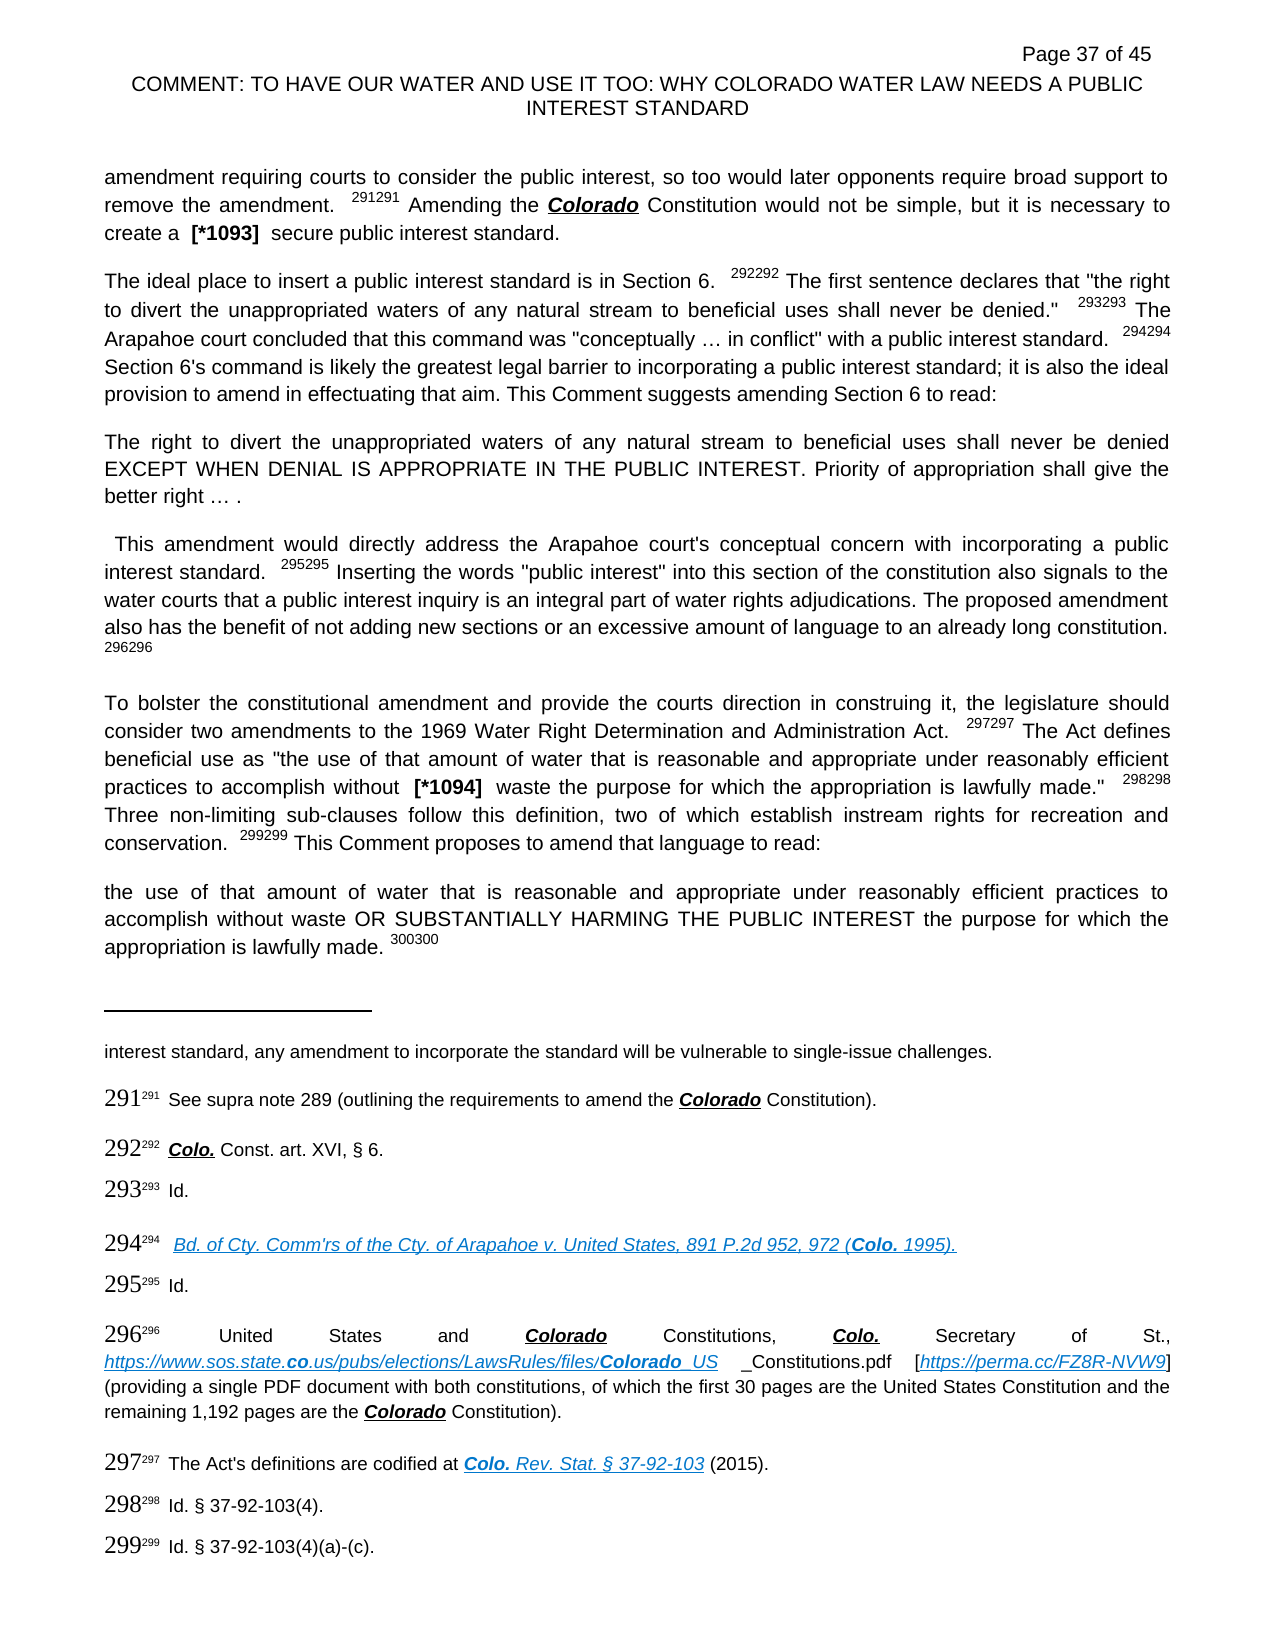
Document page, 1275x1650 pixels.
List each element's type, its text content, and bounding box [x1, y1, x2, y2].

text The first step in establishing a public interest standard capable of reconciling Colorado's prior appropriation system with the demands of the twenty-first century is to amend the Colorado Constitution. Amending the Colorado Constitution requires a simple majority (fifty percent plus one vote) of voters to approve either a ballot initiative (a measure placed directly on the ballot by signed petition of a percentage of the electorate) or a referendum (a measure placed on the ballot after approval by two-thirds of both houses of the Colorado legislature). 288 Gathering support for either a ballot initiative [*1092] or a referendum to amend the Colorado Constitution would not be a simple task. 289 Moreover, the single-issue requirement would likely prove especially burdensome in adopting a public interest standard. 290 But just as it would be an uphill battle to adopt an amendment requiring courts to consider the public interest, so too would later opponents require broad support to remove the amendment. 291 Amending the Colorado Constitution would not be simple, but it is necessary to create a [*1093] secure public interest standard. [104, 161, 1171, 244]
text This amendment would directly address the Arapahoe court's conceptual concern with incorporating a public interest standard. 295 Inserting the words "public interest" into this section of the constitution also signals to the water courts that a public interest inquiry is an integral part of water rights adjudications. The proposed amendment also has the benefit of not adding new sections or an excessive amount of language to an already long constitution. 296 [104, 528, 1171, 667]
text The ideal place to insert a public interest standard is in Section 6. 292 The first sentence declares that "the right to divert the unappropriated waters of any natural stream to beneficial uses shall never be denied." 293 The Arapahoe court concluded that this command was "conceptually … in conflict" with a public interest standard. 294 Section 6's command is likely the greatest legal barrier to incorporating a public interest standard; it is also the ideal provision to amend in effectuating that aim. This Comment suggests amending Section 6 to read: [104, 265, 1171, 406]
text The right to divert the unappropriated waters of any natural stream to beneficial uses shall never be denied EXCEPT WHEN DENIAL IS APPROPRIATE IN THE PUBLIC INTEREST. Priority of appropriation shall give the better right … . [104, 426, 1171, 508]
text the use of that amount of water that is reasonable and appropriate under reasonably efficient practices to accomplish without waste OR SUBSTANTIALLY HARMING THE PUBLIC INTEREST the purpose for which the appropriation is lawfully made. 300 [104, 876, 1171, 959]
text To bolster the constitutional amendment and provide the courts direction in construing it, the legislature should consider two amendments to the 1969 Water Right Determination and Administration Act. 297 The Act defines beneficial use as "the use of that amount of water that is reasonable and appropriate under reasonably efficient practices to accomplish without [*1094] waste the purpose for which the appropriation is lawfully made." 298 Three non-limiting sub-clauses follow this definition, two of which establish instream rights for recreation and conservation. 299 This Comment proposes to amend that language to read: [104, 688, 1171, 856]
